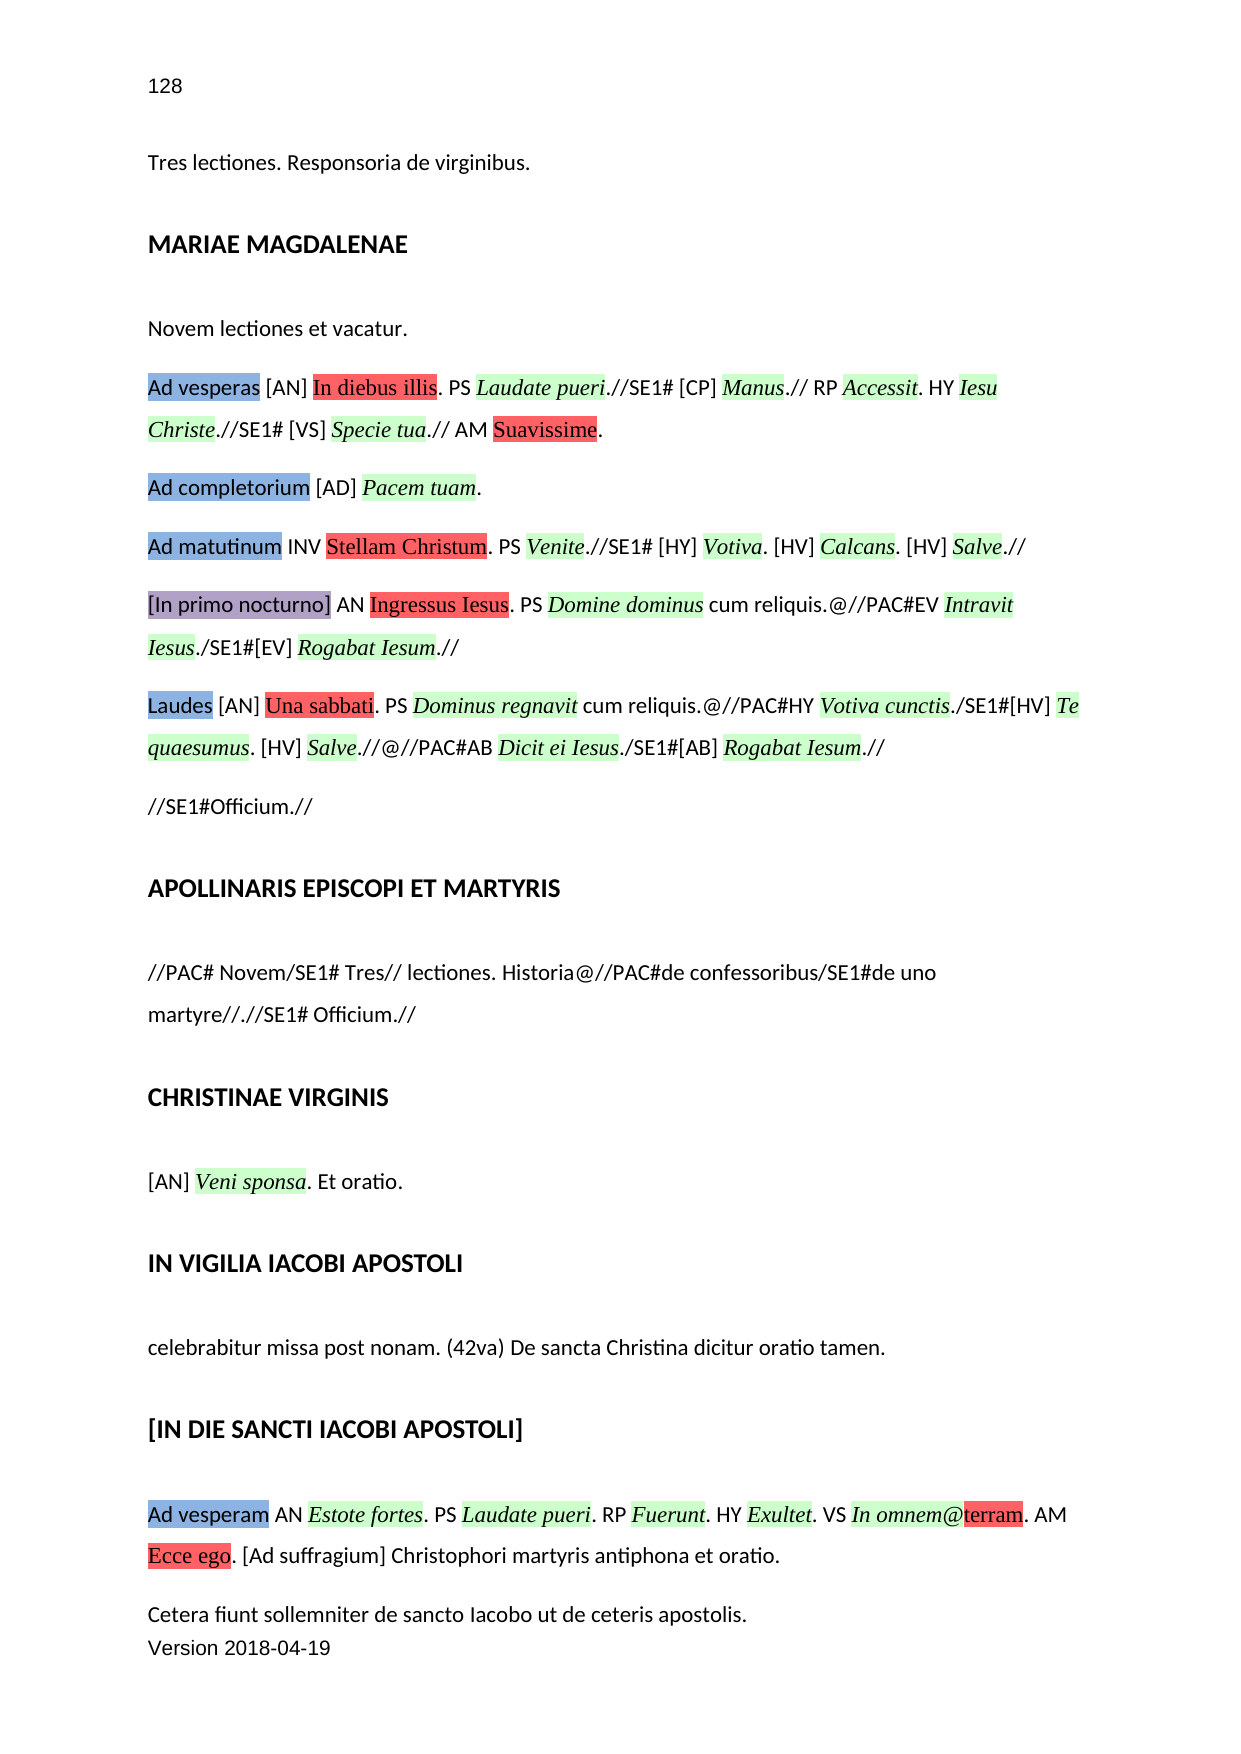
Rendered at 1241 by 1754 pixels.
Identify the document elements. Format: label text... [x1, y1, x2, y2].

text [In primo nocturno] AN Ingressus Iesus. PS Domine dominus cum reliquis.@//PAC#EV Intravit Iesus./SE1#[EV] Rogabat Iesum.// [148, 591, 1093, 661]
text Ad vesperas [AN] In diebus illis. PS Laudate pueri.//SE1# [CP] Manus.// RP Accessit. HY Iesu Christe.//SE1# [VS] Specie tua.// AM Suavissime. [148, 373, 1093, 443]
subtitle CHRISTINAE VIRGINIS [148, 1080, 1093, 1113]
text Novem lectiones et vacatur. [148, 314, 1093, 342]
text Cetera fiunt sollemniter de sancto Iacobo ut de ceteris apostolis. [148, 1600, 1093, 1628]
subtitle MARIAE MAGDALENAE [148, 227, 1093, 260]
text //PAC# Novem/SE1# Tres// lectiones. Historia@//PAC#de confessoribus/SE1#de uno martyre//.//SE1# Officium.// [148, 958, 1093, 1028]
subtitle IN VIGILIA IACOBI APOSTOLI [148, 1246, 1093, 1279]
text Ad matutinum INV Stellam Christum. PS Venite.//SE1# [HY] Votiva. [HV] Calcans. [HV] Salve.// [282, 532, 1093, 560]
text celebrabitur missa post nonam. (42va) De sancta Christina dicitur oratio tamen. [148, 1333, 1093, 1361]
subtitle [IN DIE SANCTI IACOBI APOSTOLI] [148, 1413, 1093, 1446]
text [AN] Veni sponsa. Et oratio. [148, 1167, 1093, 1195]
text //SE1#Officium.// [148, 792, 1093, 820]
text Laudes [AN] Una sabbati. PS Dominus regnavit cum reliquis.@//PAC#HY Votiva cunctis./SE1#[HV] Te quaesumus. [HV] Salve.//@//PAC#AB Dicit ei Iesus./SE1#[AB] Rogabat Iesum.// [148, 691, 1093, 761]
text Ad vesperam AN Estote fortes. PS Laudate pueri. RP Fuerunt. HY Exultet. VS In omnem@terram. AM Ecce ego. [Ad suffragium] Christophori martyris antiphona et oratio. [148, 1500, 1093, 1570]
text Ad completorium [AD] Pacem tuam. [310, 473, 1093, 501]
subtitle APOLLINARIS EPISCOPI ET MARTYRIS [148, 871, 1093, 904]
text Tres lectiones. Responsoria de virginibus. [148, 148, 1093, 176]
